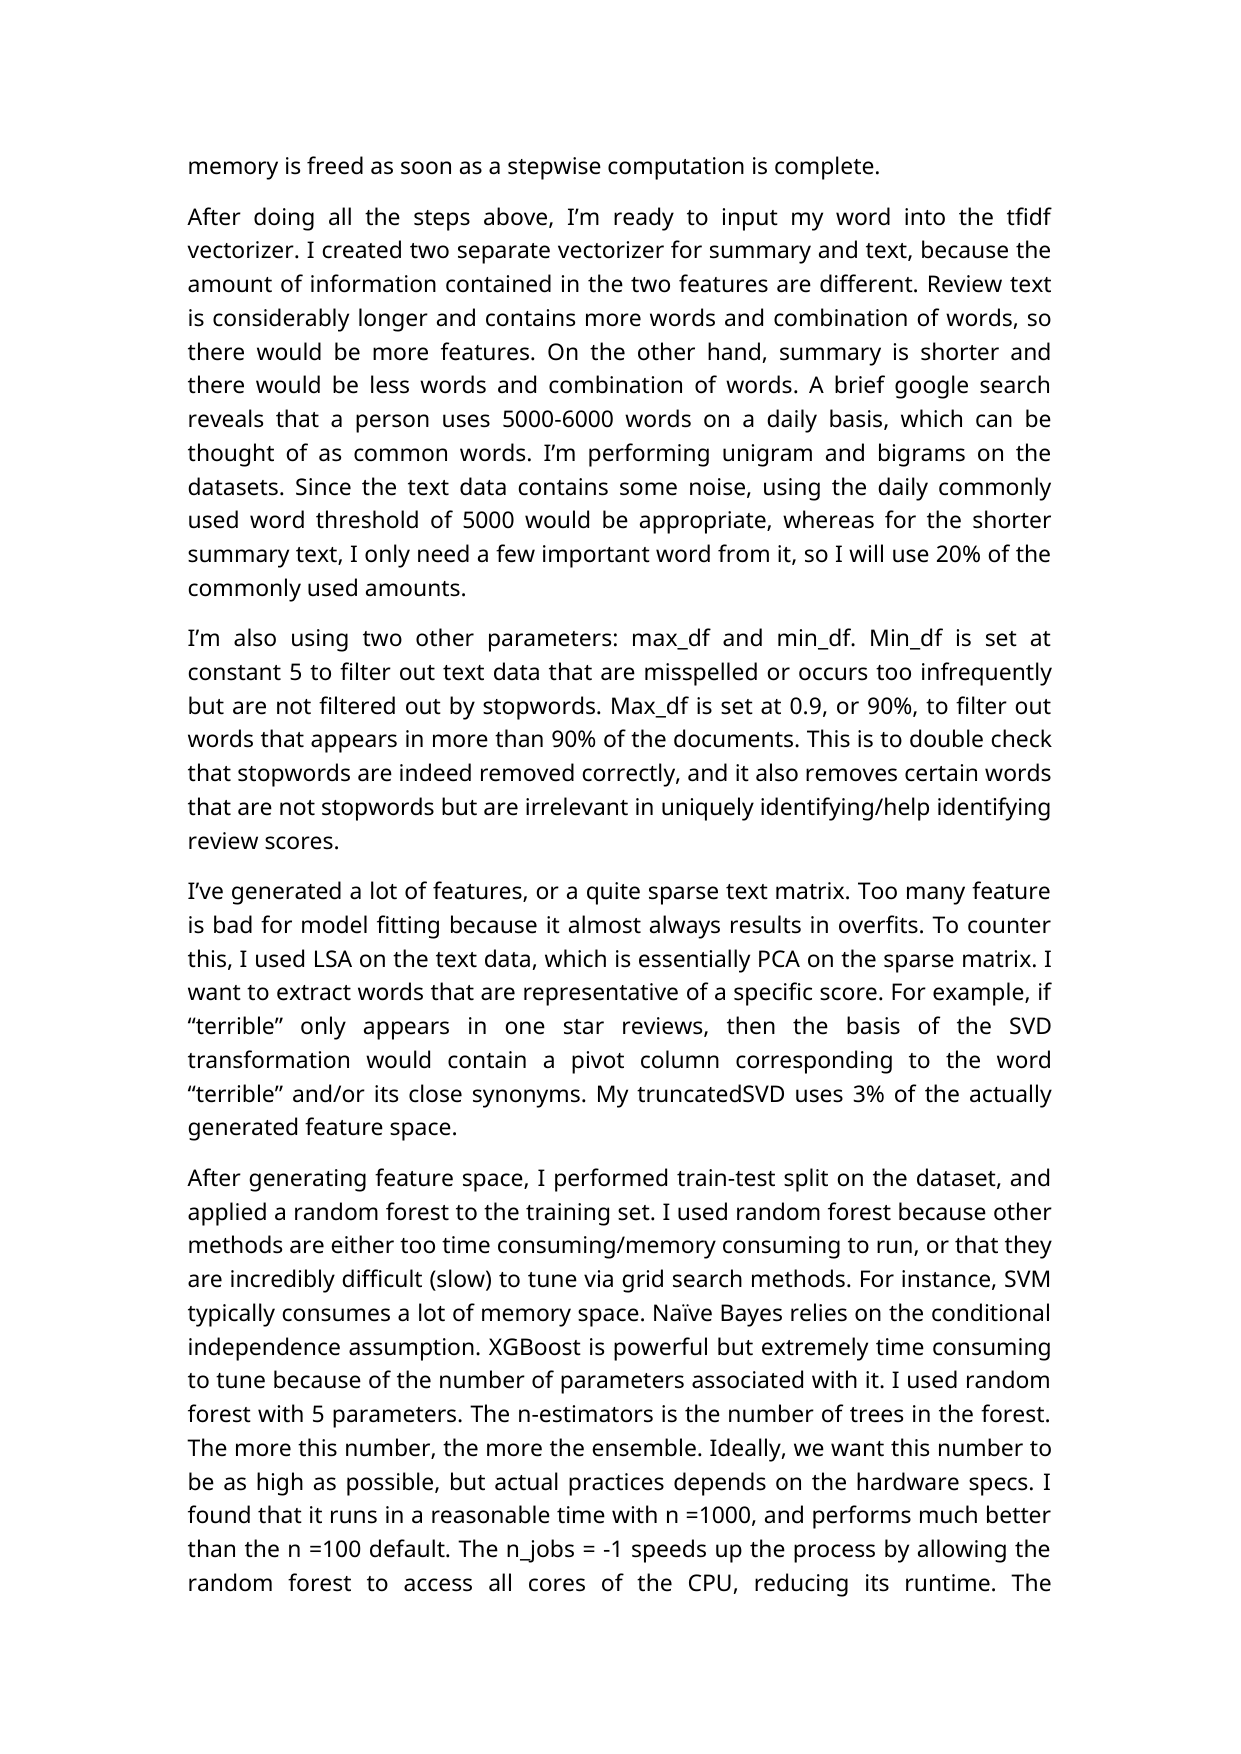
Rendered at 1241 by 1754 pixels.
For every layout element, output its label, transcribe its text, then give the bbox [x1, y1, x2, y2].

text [187, 1162, 1053, 1598]
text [187, 150, 1053, 181]
text I’ve generated a lot of features, or a quite sparse text matrix. Too many feature is bad for model fitting because it almost always results in overfits. To counter this, I used LSA on the text data, which is essentially PCA on the sparse matrix. I want to extract words that are representative of a specific score. For example, if “terrible” only appears in one star reviews, then the basis of the SVD transformation would contain a pivot column corresponding to the word “terrible” and/or its close synonyms. My truncatedSVD uses 3% of the actually generated feature space. [187, 875, 1053, 1142]
text After doing all the steps above, I’m ready to input my word into the tfidf vectorizer. I created two separate vectorizer for summary and text, because the amount of information contained in the two features are different. Review text is considerably longer and contains more words and combination of words, so there would be more features. On the other hand, summary is shorter and there would be less words and combination of words. A brief google search reveals that a person uses 5000-6000 words on a daily basis, which can be thought of as common words. I’m performing unigram and bigrams on the datasets. Since the text data contains some noise, using the daily commonly used word threshold of 5000 would be appropriate, whereas for the shorter summary text, I only need a few important word from it, so I will use 20% of the commonly used amounts. [187, 200, 1053, 603]
text I’m also using two other parameters: max_df and min_df. Min_df is set at constant 5 to filter out text data that are misspelled or occurs too infrequently but are not filtered out by stopwords. Max_df is set at 0.9, or 90%, to filter out words that appears in more than 90% of the documents. This is to double check that stopwords are indeed removed correctly, and it also removes certain words that are not stopwords but are irrelevant in uniquely identifying/help identifying review scores. [187, 622, 1053, 856]
